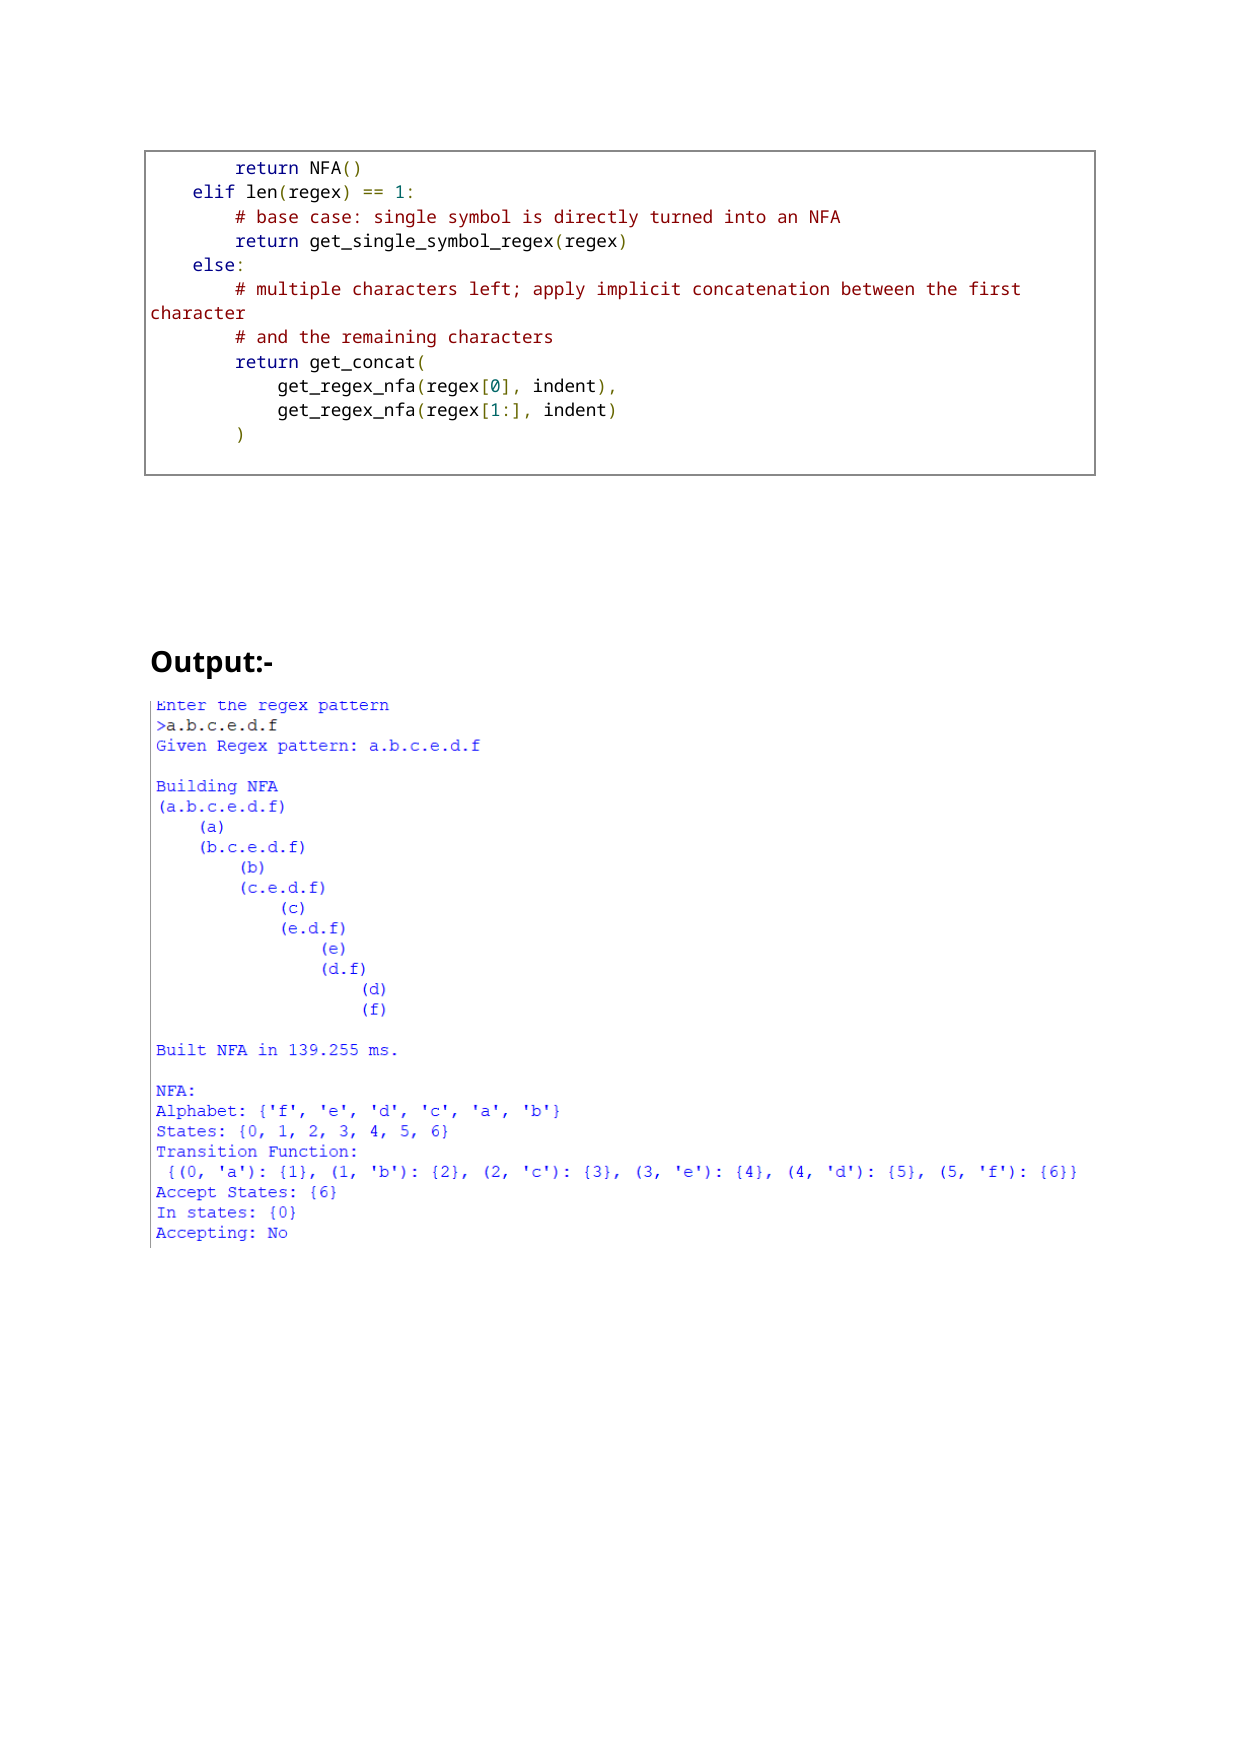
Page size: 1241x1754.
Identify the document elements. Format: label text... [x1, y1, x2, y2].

text Output:- [150, 641, 1090, 681]
text get_regex_nfa(regex[1:], indent) [150, 397, 1090, 422]
text # and the remaining characters [150, 325, 1090, 349]
text elif len(regex) == 1: [150, 180, 1090, 204]
text # multiple characters left; apply implicit concatenation between the first character [150, 277, 1090, 325]
picture [150, 701, 1091, 1248]
text ) [150, 422, 1090, 446]
text return get_concat( [150, 349, 1090, 373]
text get_regex_nfa(regex[0], indent), [150, 373, 1090, 397]
text else: [150, 252, 1090, 277]
text # base case: single symbol is directly turned into an NFA [150, 204, 1090, 228]
text return get_single_symbol_regex(regex) [150, 228, 1090, 252]
text return NFA() [146, 152, 1094, 180]
